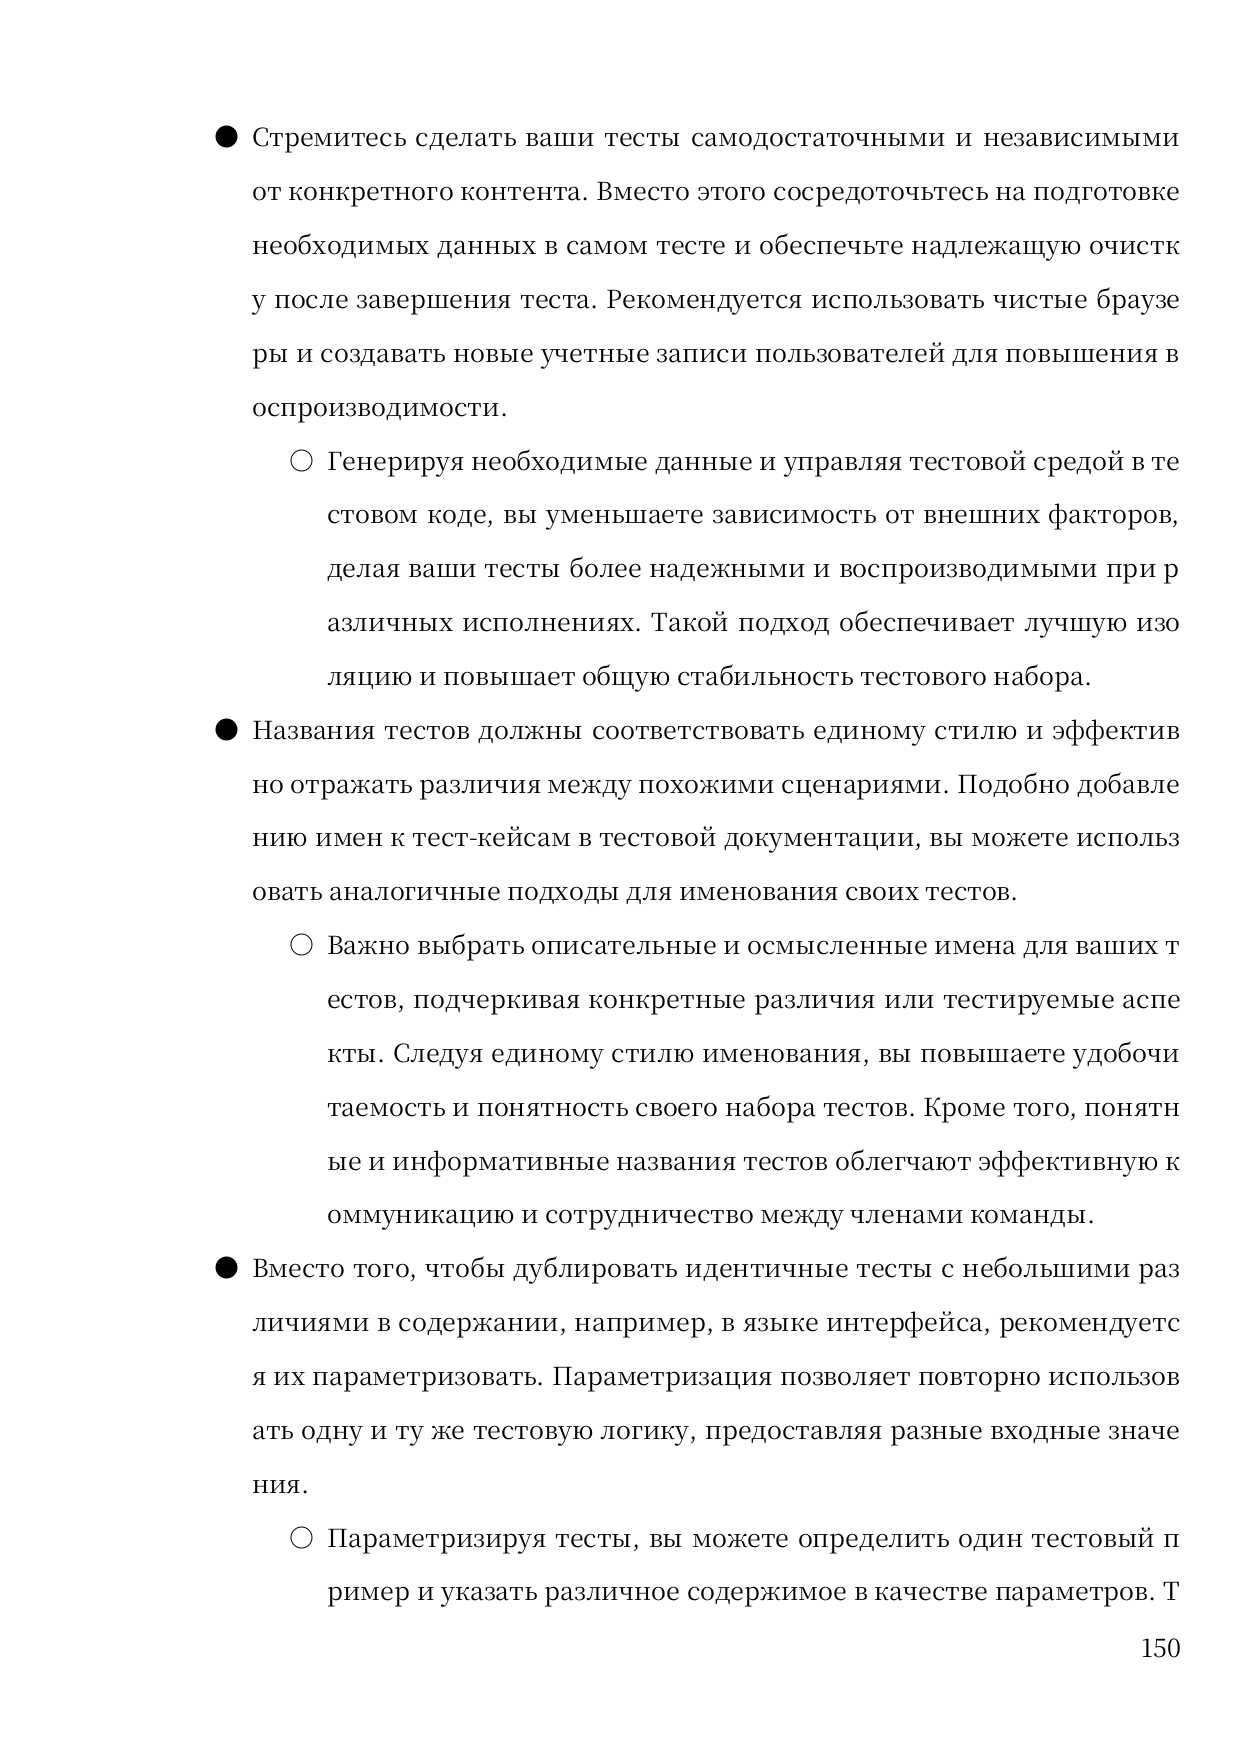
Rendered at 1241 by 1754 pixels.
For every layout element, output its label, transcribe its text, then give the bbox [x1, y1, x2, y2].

list Важно выбрать описательные и осмысленные имена для ваших тестов, подчеркивая конкретные различия или тестируемые аспекты. Следуя единому стилю именования, вы повышаете удобочитаемость и понятность своего набора тестов. Кроме того, понятные и информативные названия тестов облегчают эффективную коммуникацию и сотрудничество между членами команды. [289, 926, 1181, 1231]
list Генерируя необходимые данные и управляя тестовой средой в тестовом коде, вы уменьшаете зависимость от внешних факторов, делая ваши тесты более надежными и воспроизводимыми при различных исполнениях. Такой подход обеспечивает лучшую изоляцию и повышает общую стабильность тестового набора. [289, 441, 1181, 692]
list Вместо того, чтобы дублировать идентичные тесты с небольшими различиями в содержании, например, в языке интерфейса, рекомендуется их параметризовать. Параметризация позволяет повторно использовать одну и ту же тестовую логику, предоставляя разные входные значения. [214, 1249, 1181, 1500]
list Стремитесь сделать ваши тесты самодостаточными и независимыми от конкретного контента. Вместо этого сосредоточьтесь на подготовке необходимых данных в самом тесте и обеспечьте надлежащую очистку после завершения теста. Рекомендуется использовать чистые браузеры и создавать новые учетные записи пользователей для повышения воспроизводимости. [214, 118, 1181, 423]
list Названия тестов должны соответствовать единому стилю и эффективно отражать различия между похожими сценариями. Подобно добавлению имен к тест-кейсам в тестовой документации, вы можете использовать аналогичные подходы для именования своих тестов. [214, 710, 1181, 908]
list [289, 1518, 1181, 1608]
